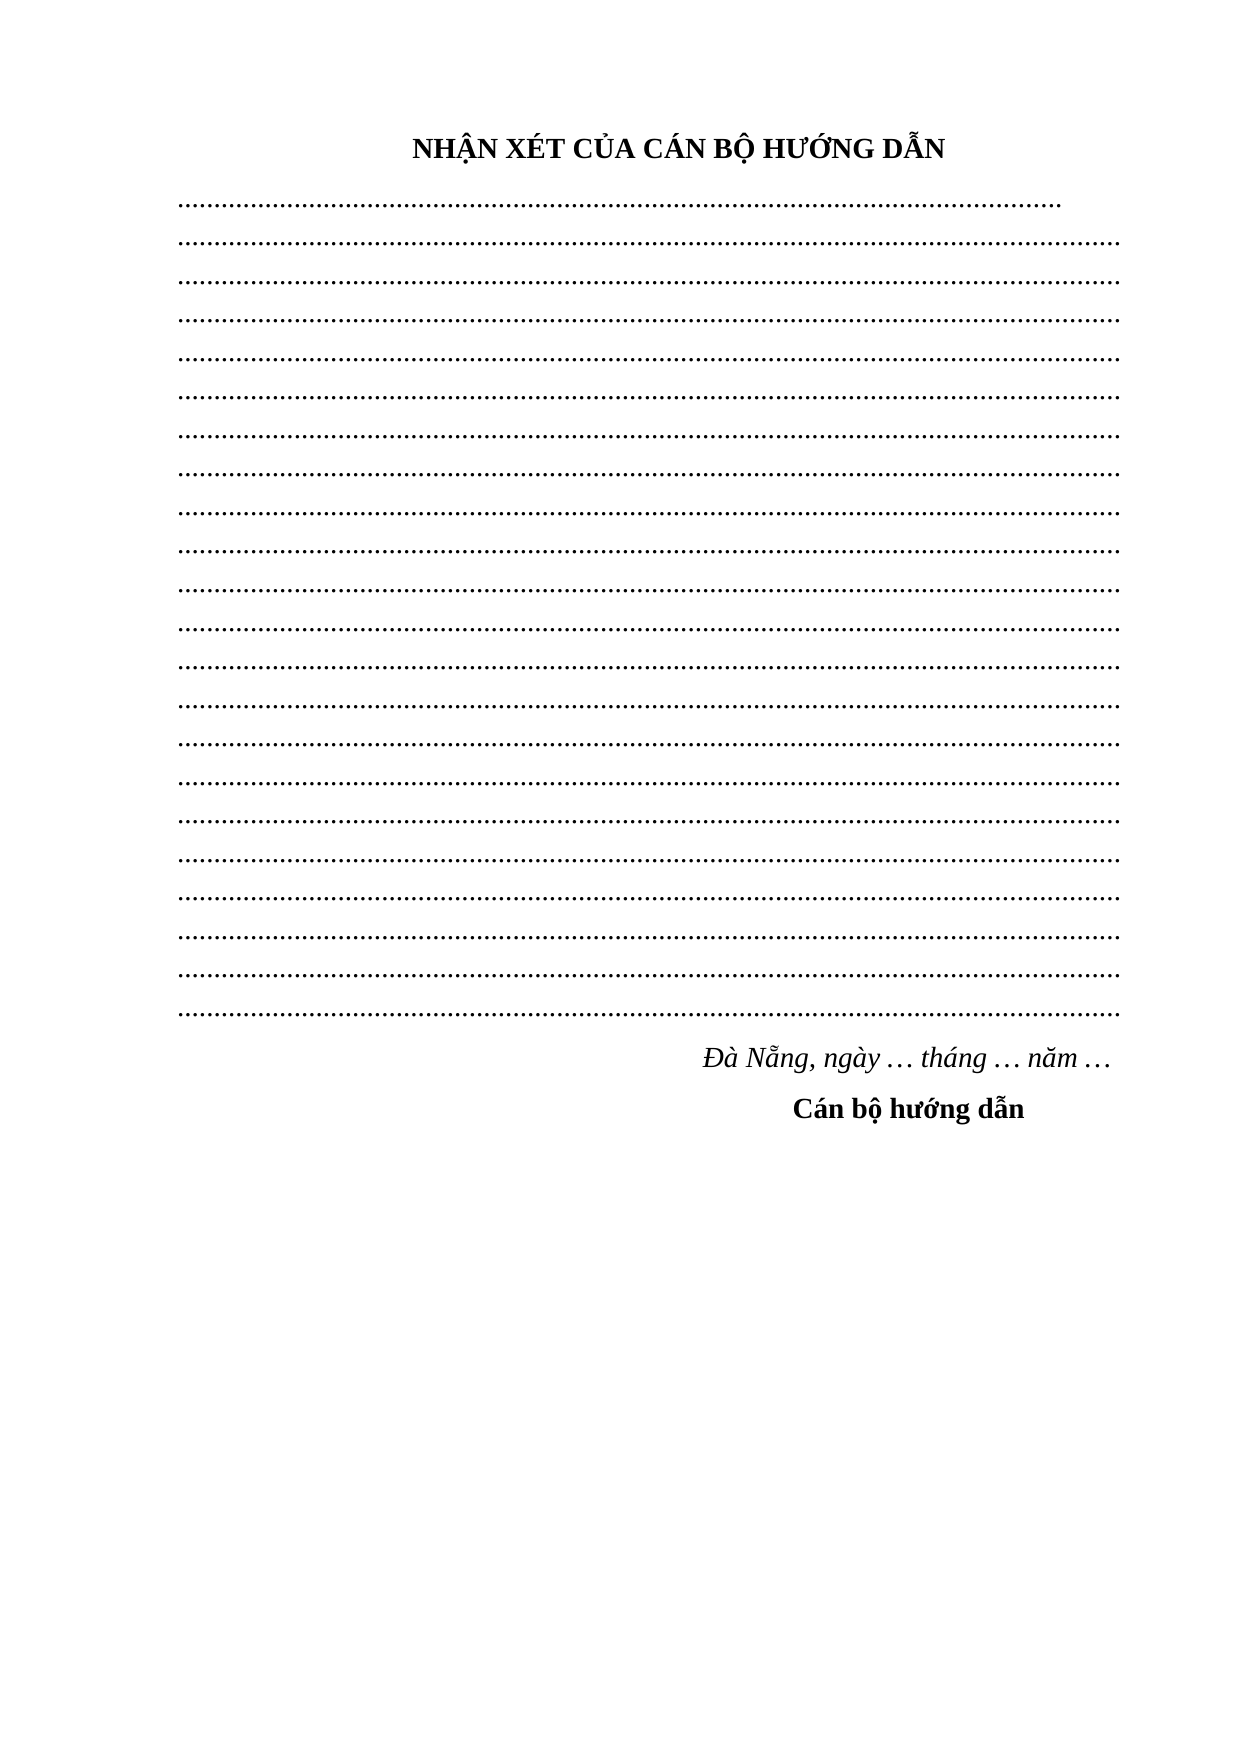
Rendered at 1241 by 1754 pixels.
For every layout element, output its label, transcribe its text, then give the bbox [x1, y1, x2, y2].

text Đà Nẵng, ngày … tháng … năm … [177, 1040, 1122, 1074]
text Cán bộ hướng dẫn [177, 1091, 1122, 1125]
text NHẬN XÉT CỦA CÁN BỘ HƯỚNG DẪN [177, 131, 1122, 164]
